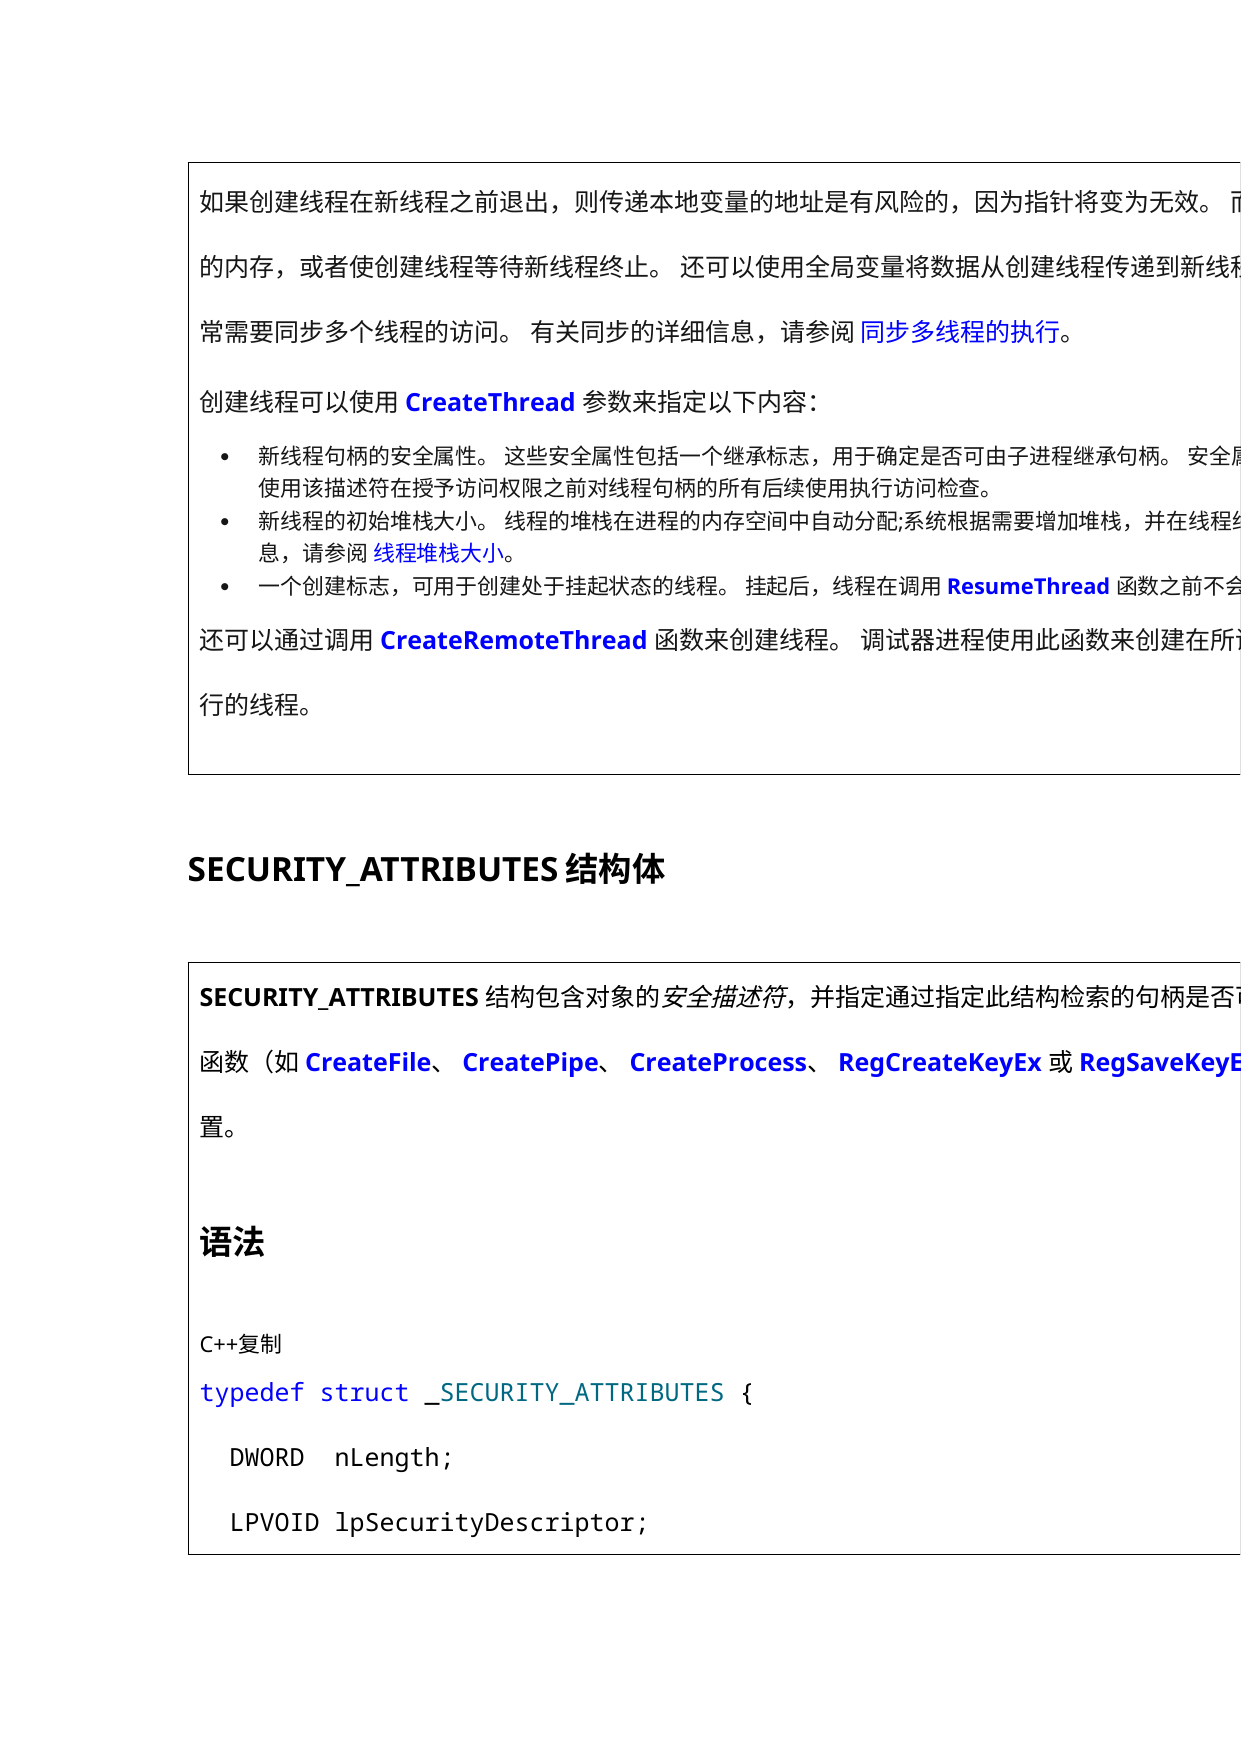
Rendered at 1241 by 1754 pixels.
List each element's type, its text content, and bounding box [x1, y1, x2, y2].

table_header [189, 163, 1240, 773]
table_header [189, 963, 1240, 1554]
subtitle SECURITY_ATTRIBUTES结构体 [187, 834, 1053, 899]
